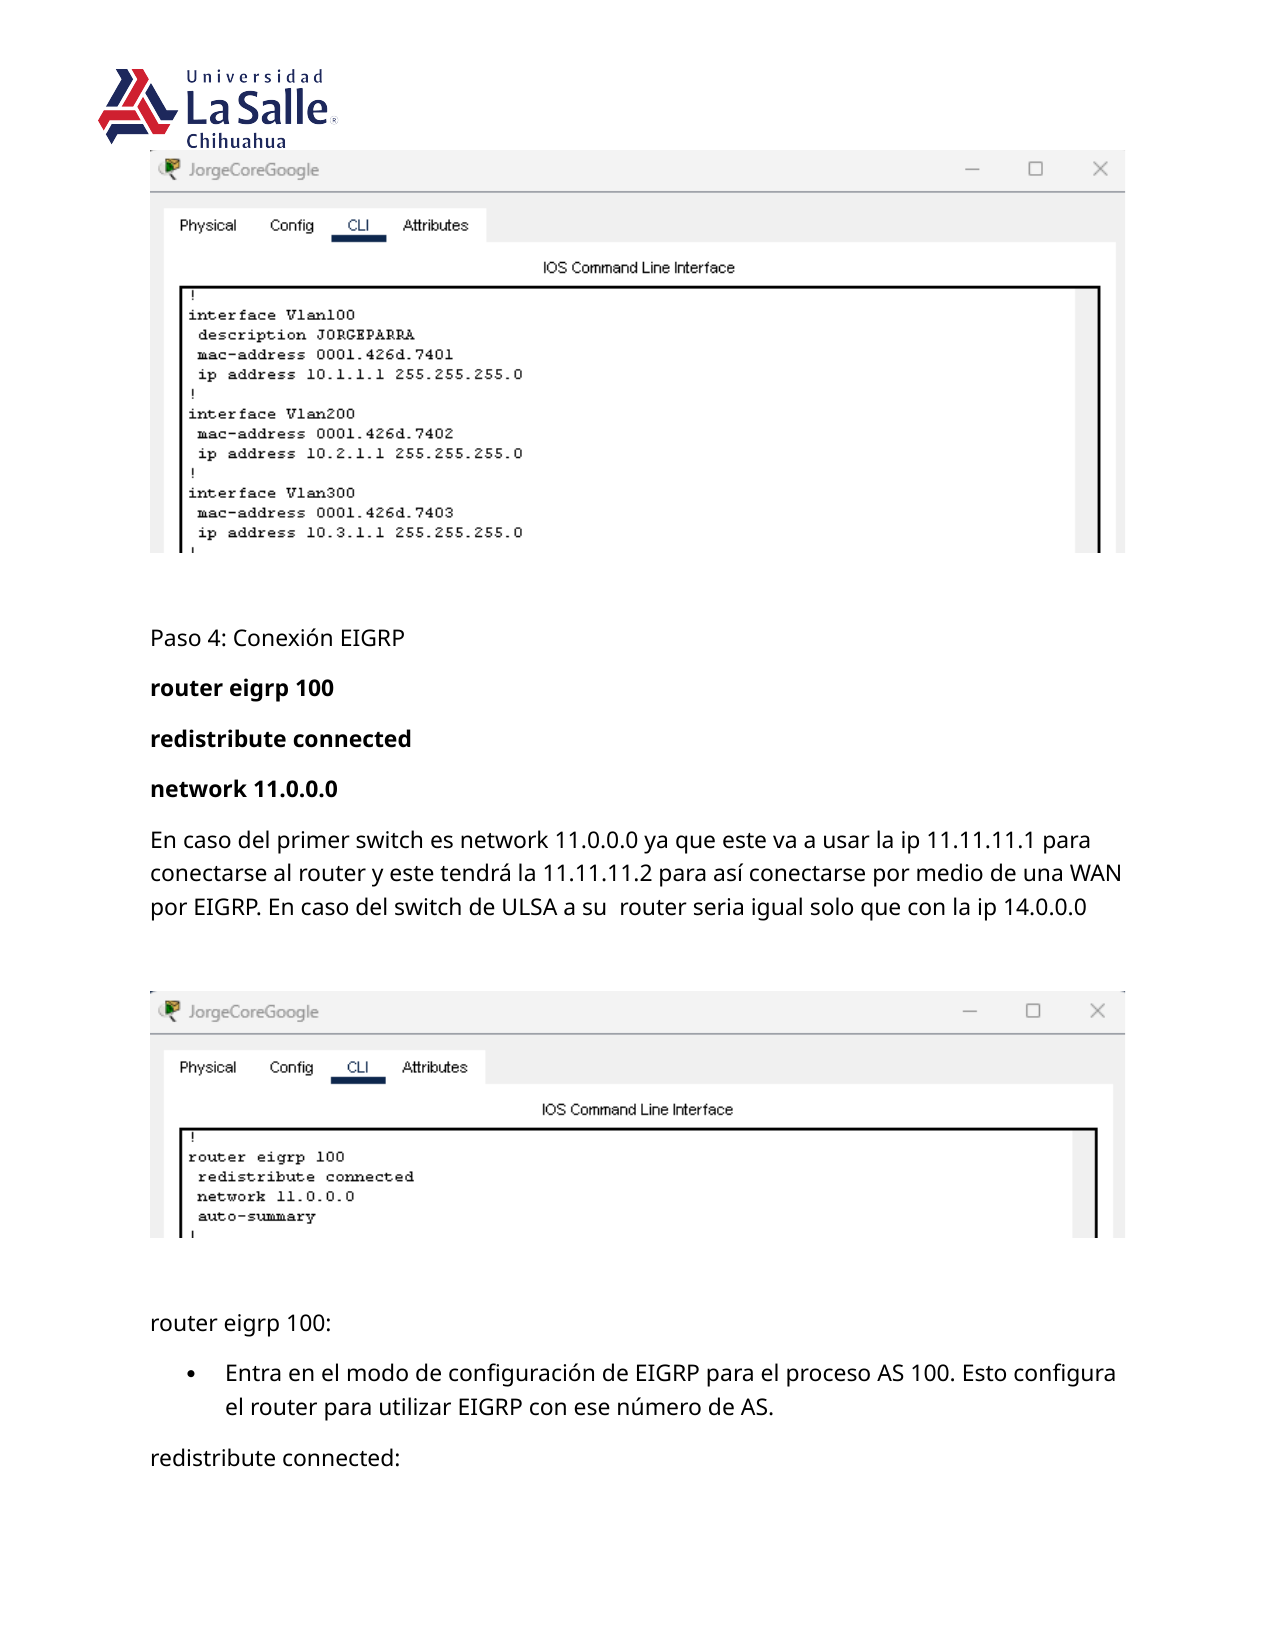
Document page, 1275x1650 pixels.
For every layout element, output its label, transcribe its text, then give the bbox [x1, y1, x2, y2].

text redistribute connected [150, 723, 1125, 754]
text network 11.0.0.0 [150, 773, 1125, 804]
picture [150, 991, 1125, 1238]
text Paso 4: Conexión EIGRP [150, 622, 1125, 653]
text router eigrp 100 [150, 672, 1125, 703]
text router eigrp 100: [150, 1307, 1125, 1338]
text redistribute connected: [150, 1442, 1125, 1473]
picture [50, 43, 1125, 553]
text En caso del primer switch es network 11.0.0.0 ya que este va a usar la ip 11.11.11.1 para conectarse al router y este tendrá la 11.11.11.2 para así conectarse por medio de una WAN por EIGRP. En caso del switch de ULSA a su router seria igual solo que con la ip 14.0.0.0 [150, 823, 1125, 922]
list Entra en el modo de configuración de EIGRP para el proceso AS 100. Esto configura el router para utilizar EIGRP con ese número de AS. [187, 1357, 1125, 1422]
